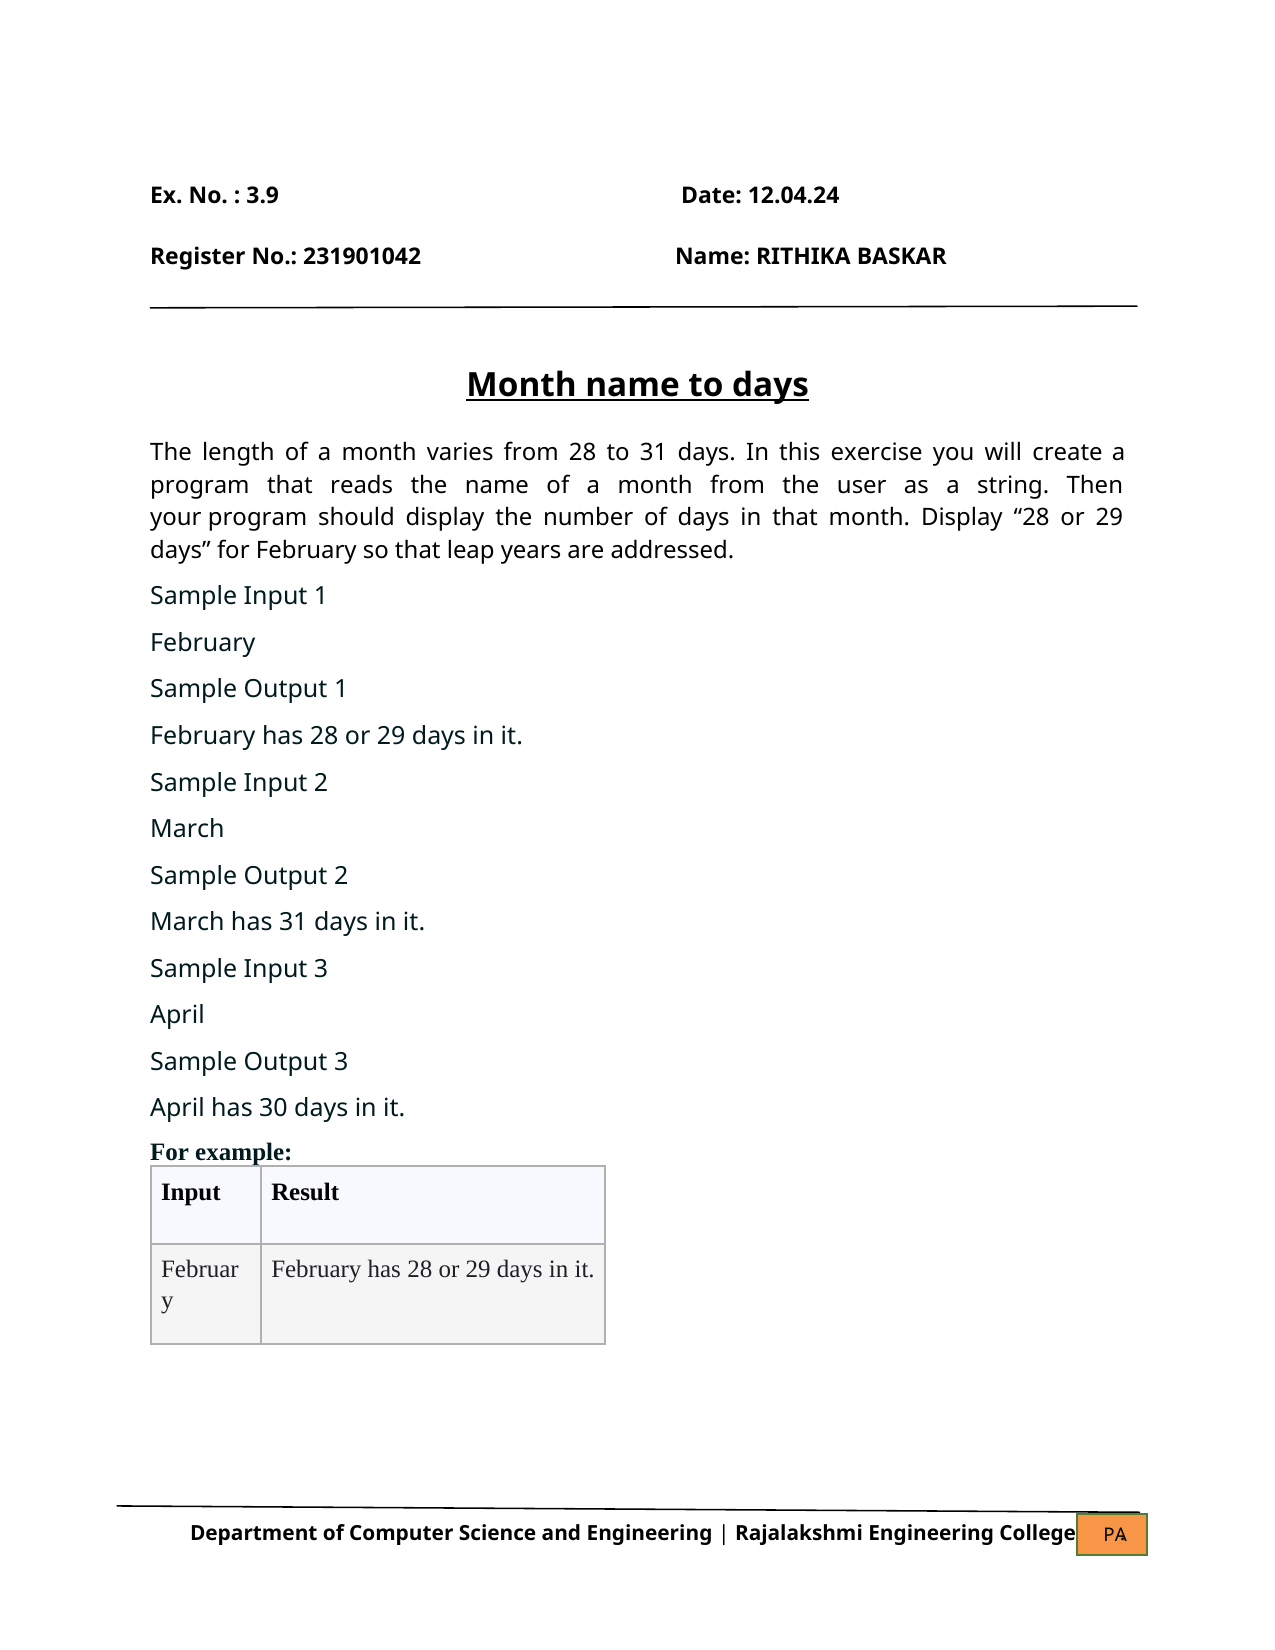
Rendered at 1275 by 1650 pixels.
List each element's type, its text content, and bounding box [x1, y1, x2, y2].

text Month name to days [150, 360, 1125, 406]
text Sample Input 3 [150, 950, 1125, 984]
text February [150, 624, 1125, 658]
text April has 30 days in it. [150, 1090, 1125, 1124]
text Sample Output 3 [150, 1043, 1125, 1078]
text For example: [150, 1137, 1125, 1165]
text Register No.: 231901042 Name: RITHIKA BASKAR [150, 239, 1125, 271]
text Sample Input 2 [150, 764, 1125, 798]
text Sample Output 1 [150, 671, 1125, 705]
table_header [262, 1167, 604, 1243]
text April [150, 997, 1125, 1031]
text Sample Output 2 [150, 857, 1125, 891]
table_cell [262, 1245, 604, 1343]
text Ex. No. : 3.9 Date: 12.04.24 [150, 179, 1125, 210]
text Sample Input 1 [150, 578, 1125, 612]
text February has 28 or 29 days in it. [150, 718, 1125, 752]
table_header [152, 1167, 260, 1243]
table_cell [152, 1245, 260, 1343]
text The length of a month varies from 28 to 31 days. In this exercise you will create a program that reads the name of a month from the user as a string. Then your program should display the number of days in that month. Display “28 or 29 days” for February so that leap years are addressed. [150, 435, 1125, 565]
text March has 31 days in it. [150, 904, 1125, 938]
text March [150, 811, 1125, 845]
